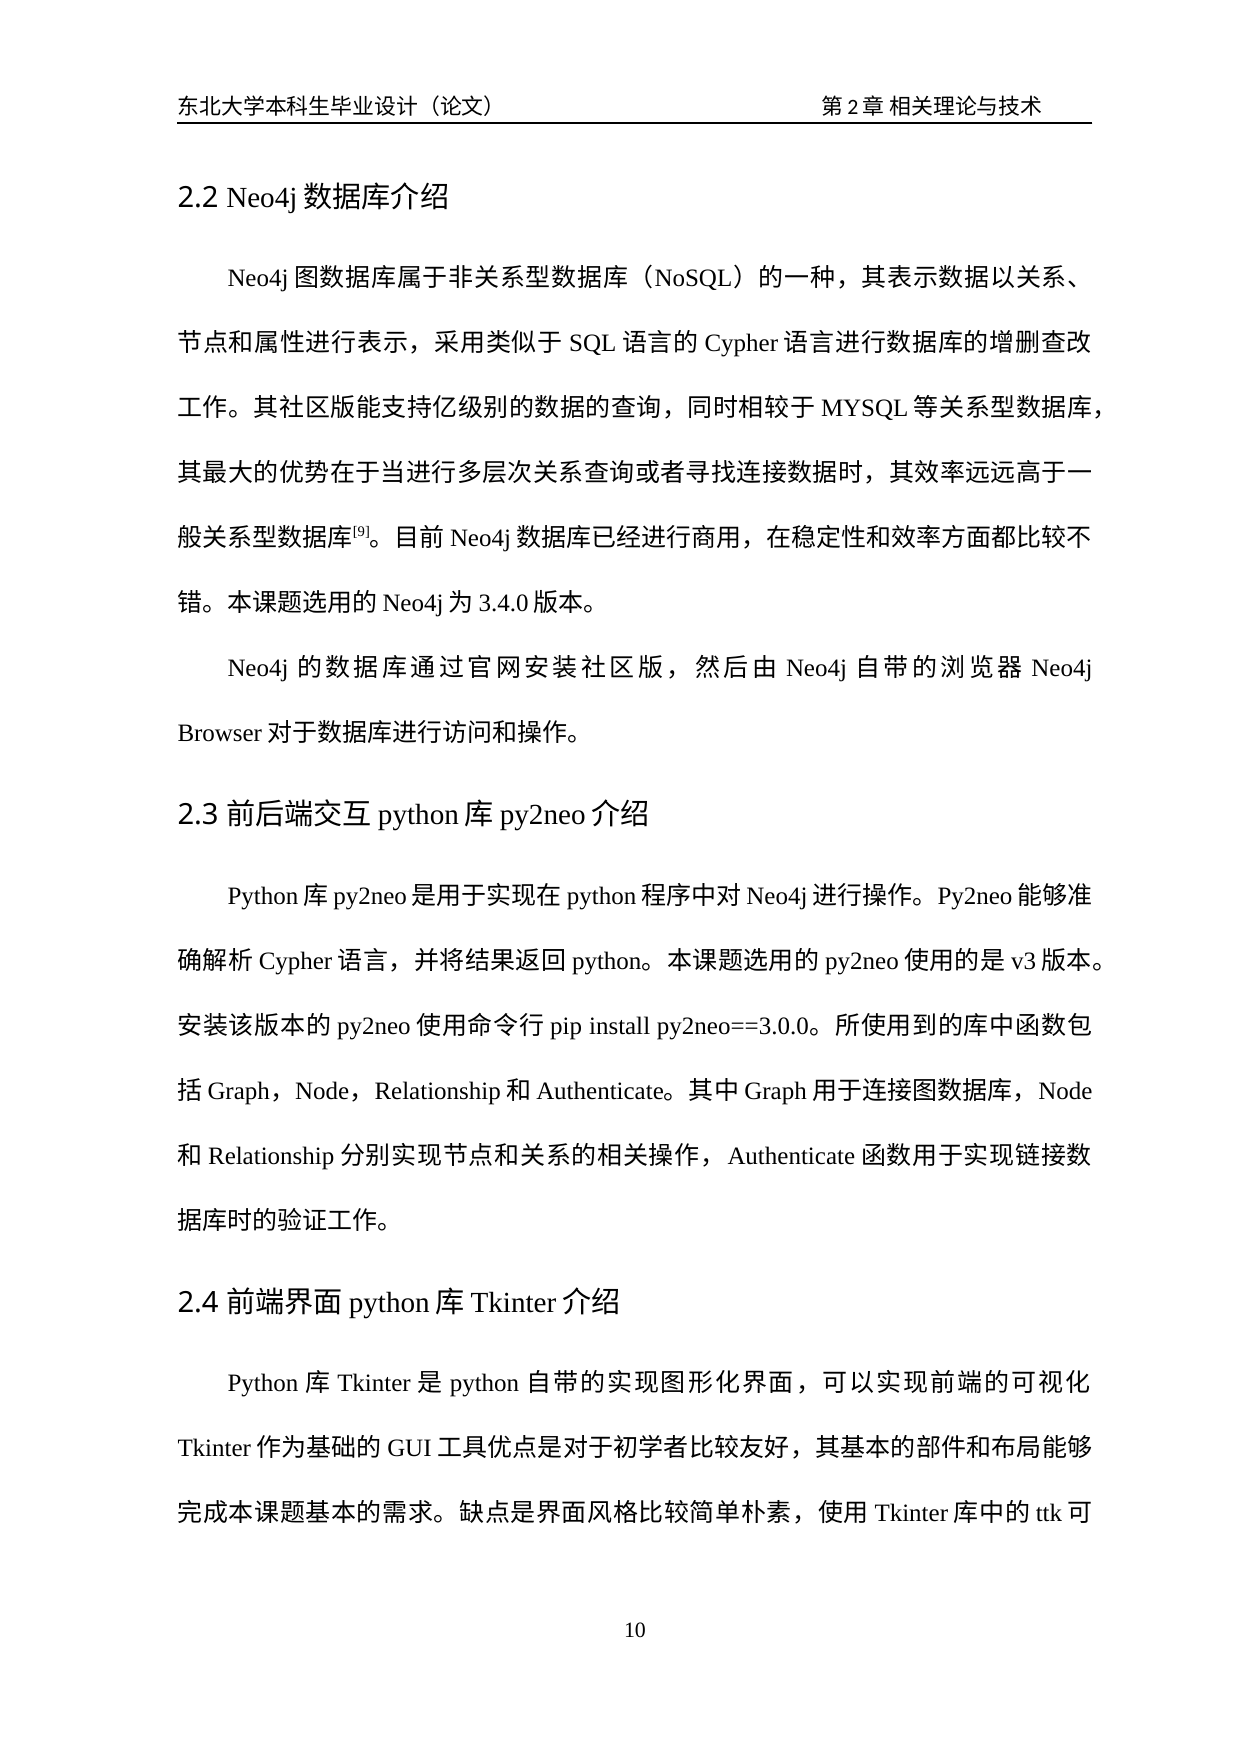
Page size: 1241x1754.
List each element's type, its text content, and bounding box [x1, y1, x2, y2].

text Neo4j图数据库属于非关系型数据库（NoSQL）的一种，其表示数据以关系、节点和属性进行表示，采用类似于SQL语言的Cypher语言进行数据库的增删查改工作。其社区版能支持亿级别的数据的查询，同时相较于MYSQL等关系型数据库，其最大的优势在于当进行多层次关系查询或者寻找连接数据时，其效率远远高于一般关系型数据库[9]。目前Neo4j数据库已经进行商用，在稳定性和效率方面都比较不错。本课题选用的Neo4j为3.4.0版本。 [177, 243, 1092, 633]
subtitle 2.3 前后端交互python库py2neo介绍 [177, 779, 1092, 844]
text Python库py2neo是用于实现在python程序中对Neo4j进行操作。Py2neo能够准确解析Cypher语言，并将结果返回python。本课题选用的py2neo使用的是v3版本。安装该版本的py2neo使用命令行pip install py2neo==3.0.0。所使用到的库中函数包括Graph，Node，Relationship和Authenticate。其中Graph用于连接图数据库，Node和Relationship分别实现节点和关系的相关操作，Authenticate函数用于实现链接数据库时的验证工作。 [177, 861, 1092, 1251]
subtitle 2.4 前端界面python库Tkinter介绍 [177, 1267, 1092, 1332]
text Neo4j的数据库通过官网安装社区版，然后由Neo4j自带的浏览器Neo4j Browser对于数据库进行访问和操作。 [177, 633, 1092, 763]
subtitle 2.2 Neo4j数据库介绍 [177, 162, 1092, 227]
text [177, 1348, 1092, 1543]
